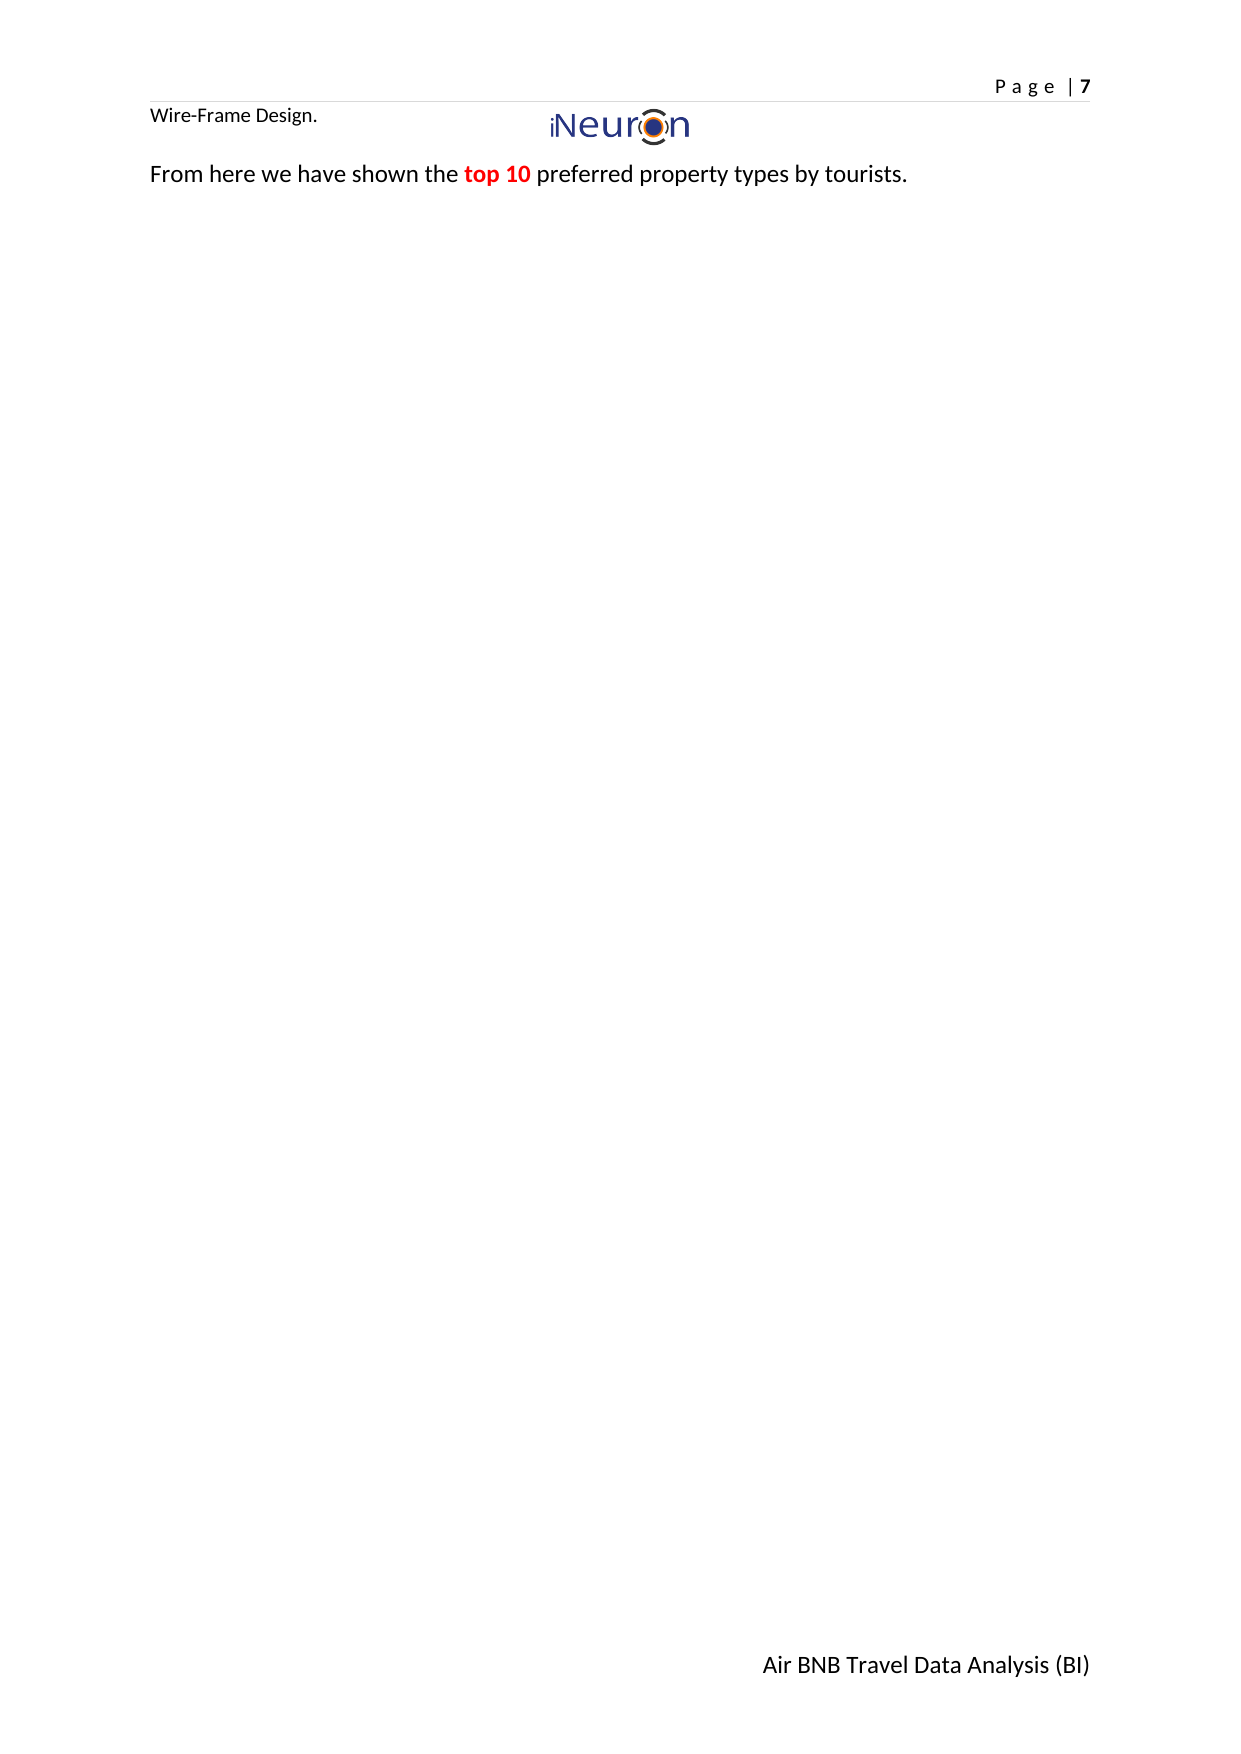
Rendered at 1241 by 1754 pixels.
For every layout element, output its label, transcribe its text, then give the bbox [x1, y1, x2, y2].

picture [549, 103, 692, 147]
text From here we have shown the top 10 preferred property types by tourists. [150, 158, 1090, 189]
